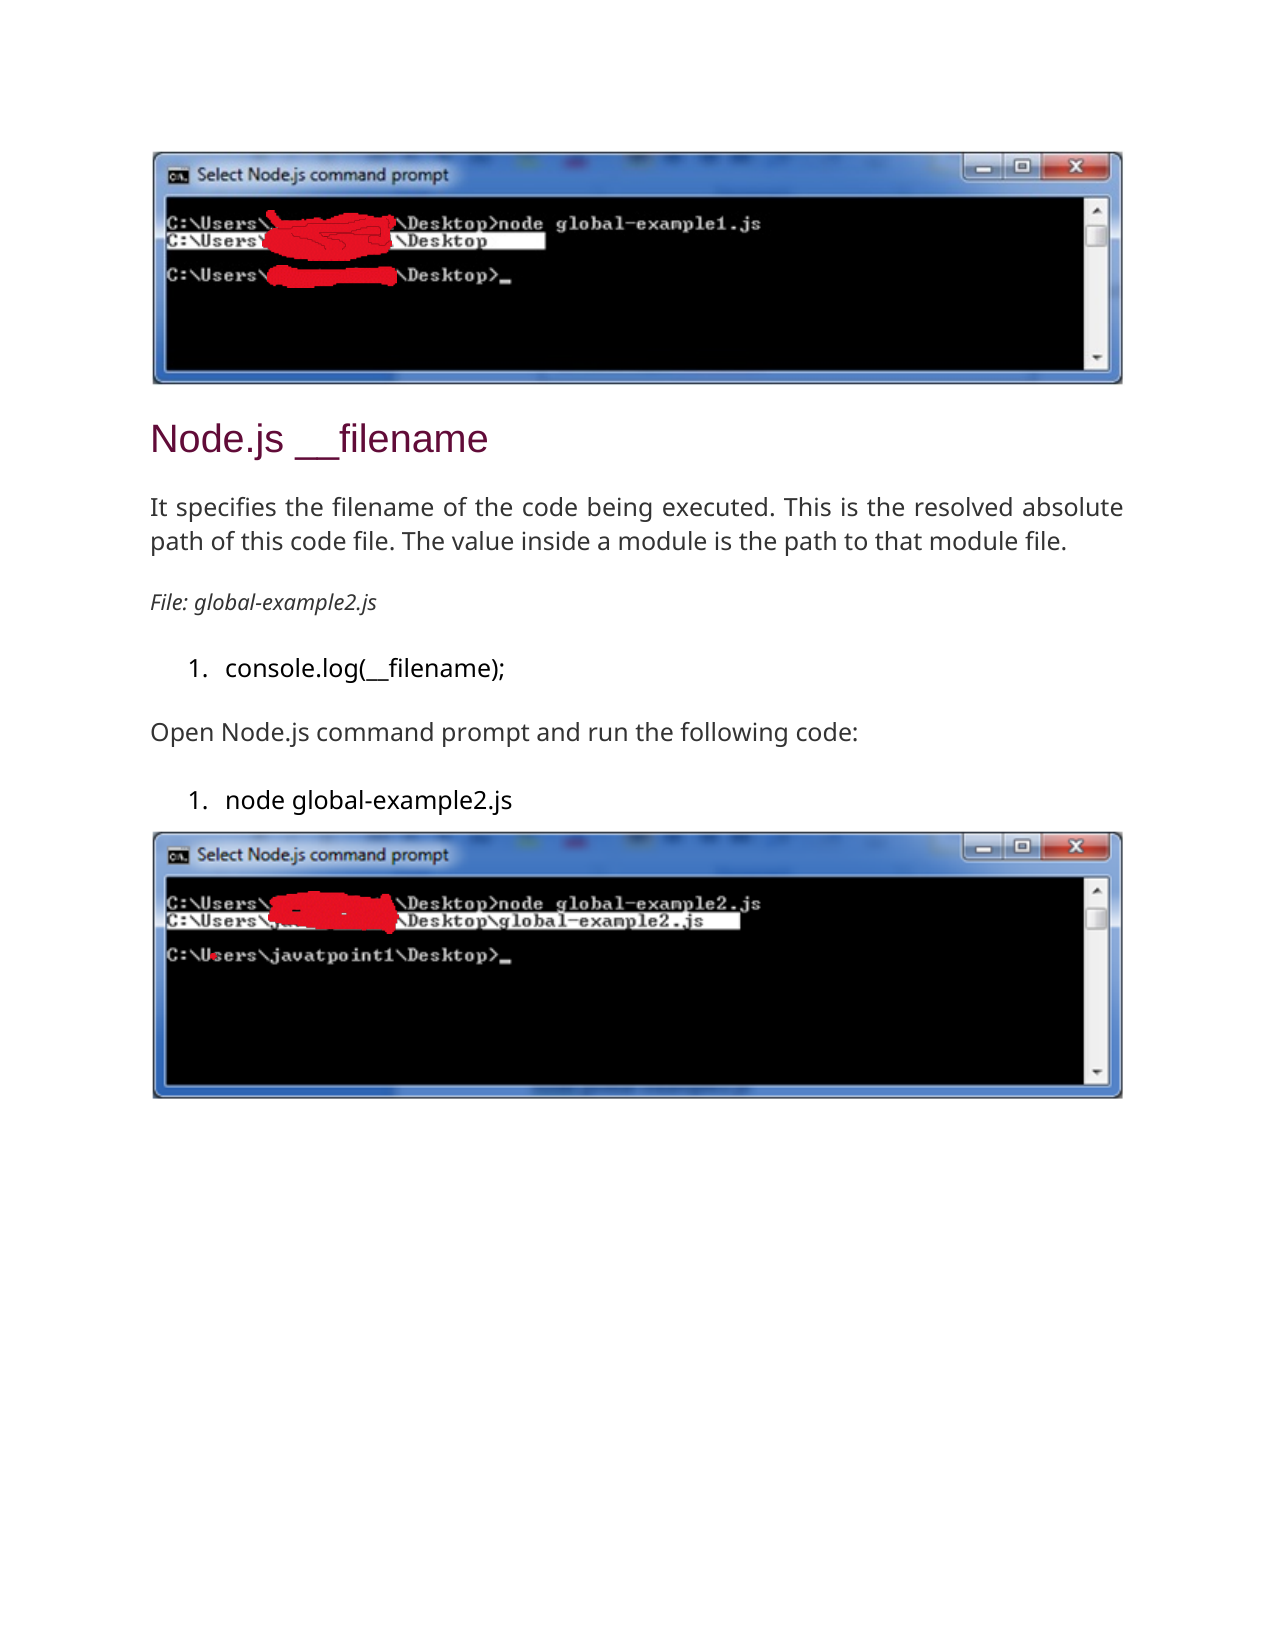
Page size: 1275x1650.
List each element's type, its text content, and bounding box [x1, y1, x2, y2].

text File: global-example2.js [150, 587, 1125, 617]
picture [150, 829, 1125, 1102]
list node global-example2.js [187, 778, 1125, 817]
picture [150, 150, 1125, 386]
text Node.js __filename [150, 415, 1125, 461]
text Open Node.js command prompt and run the following code: [150, 714, 1125, 748]
list console.log(__filename); [187, 646, 1125, 685]
text It specifies the filename of the code being executed. This is the resolved absolute path of this code file. The value inside a module is the path to that module file. [150, 490, 1125, 558]
